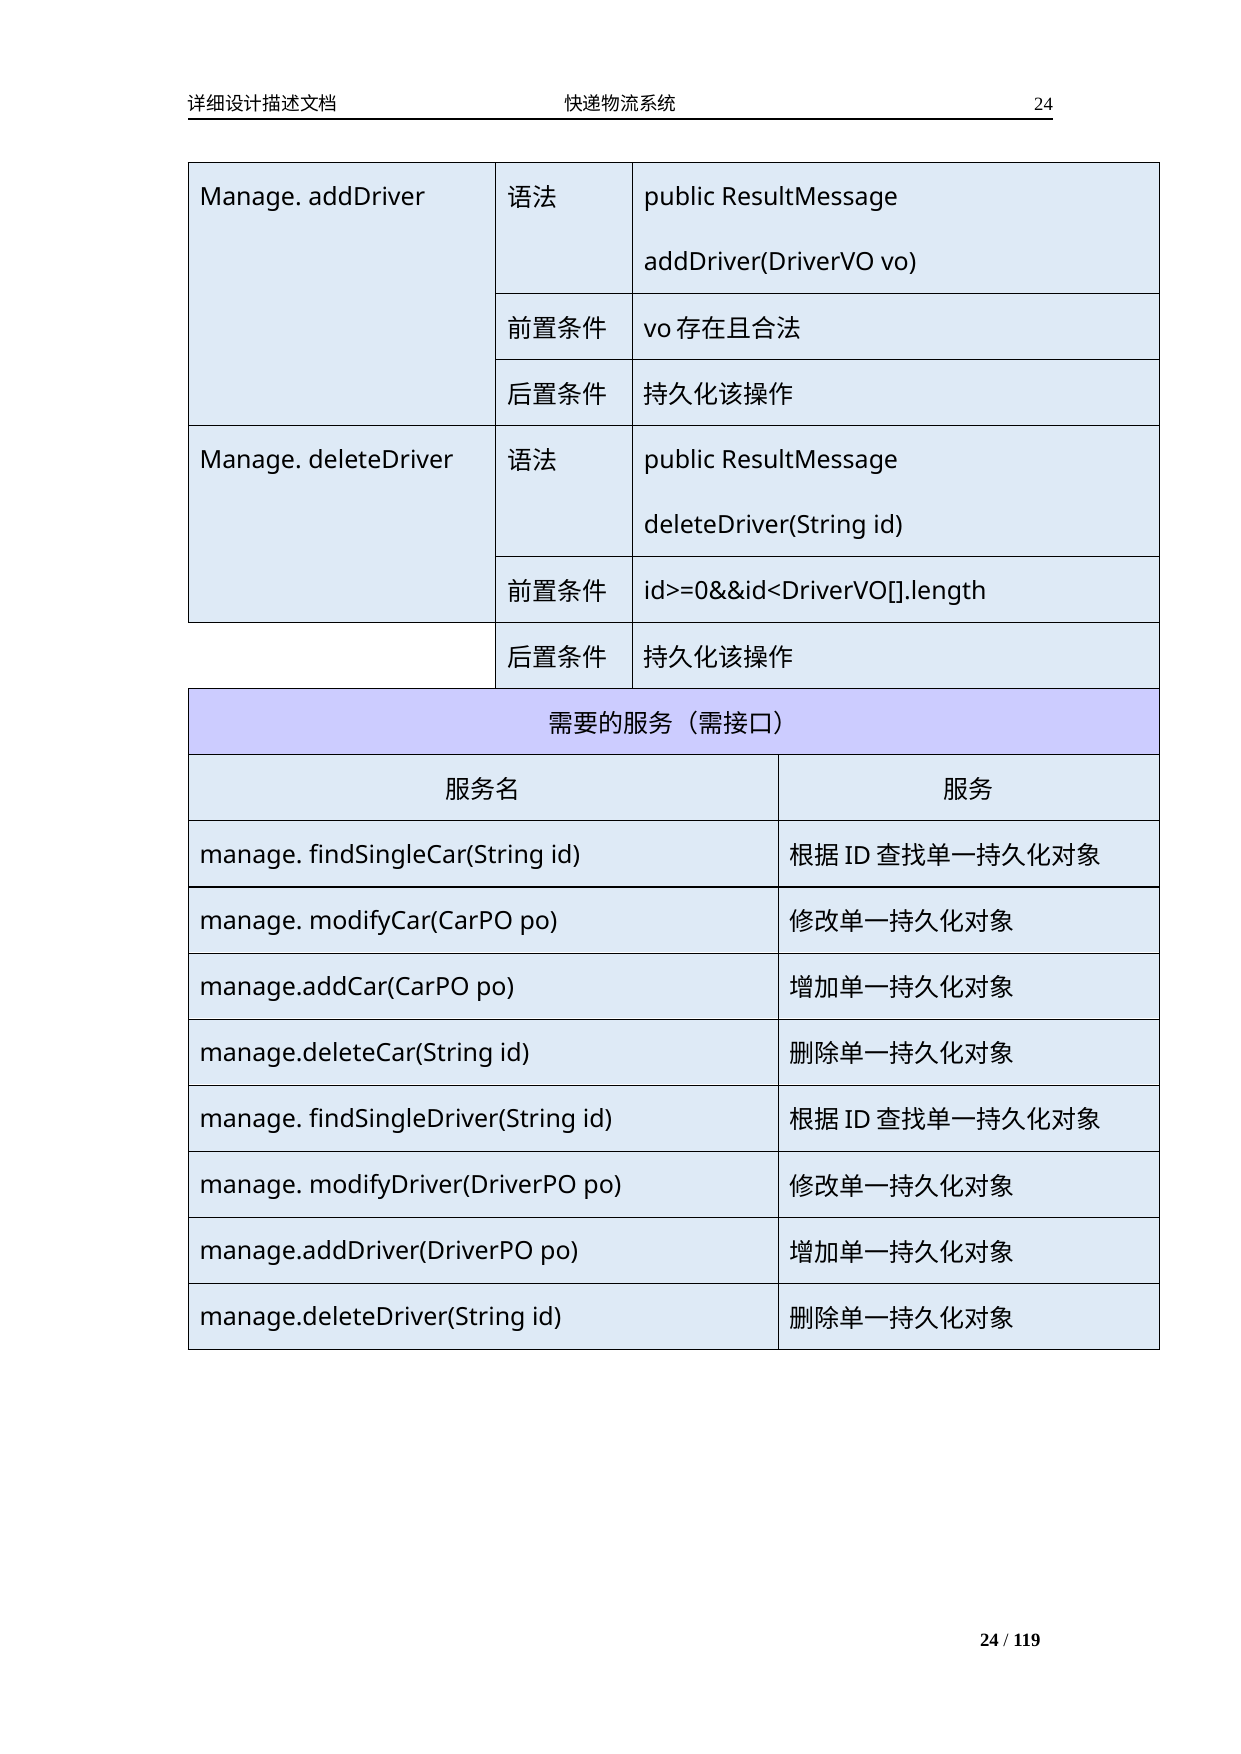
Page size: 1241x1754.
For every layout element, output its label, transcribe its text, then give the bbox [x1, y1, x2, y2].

table_cell Manage. addDriver [189, 163, 495, 425]
table_cell manage.addDriver(DriverPO po) [189, 1218, 778, 1283]
table_cell 后置条件 [496, 623, 632, 688]
table_cell 服务 [779, 755, 1159, 820]
table_cell manage.addCar(CarPO po) [189, 954, 778, 1018]
table_cell manage. findSingleCar(String id) [189, 821, 778, 886]
table_cell Manage. deleteDriver [189, 426, 495, 622]
table_cell 修改单一持久化对象 [779, 1152, 1159, 1217]
table_cell 前置条件 [496, 294, 632, 359]
table_cell manage.deleteDriver(String id) [189, 1284, 778, 1349]
table_cell 持久化该操作 [633, 360, 1159, 425]
table_cell 需要的服务（需接口） [189, 689, 1159, 754]
table_cell vo存在且合法 [633, 294, 1159, 359]
table_cell 修改单一持久化对象 [779, 888, 1159, 952]
table_cell manage. modifyCar(CarPO po) [189, 888, 778, 952]
table_cell 语法 [496, 163, 632, 293]
table_cell manage. modifyDriver(DriverPO po) [189, 1152, 778, 1217]
table_cell 删除单一持久化对象 [779, 1284, 1159, 1349]
table_cell public ResultMessage addDriver(DriverVO vo) [633, 163, 1159, 293]
table_cell id>=0&&id<DriverVO[].length [633, 557, 1159, 622]
table_cell manage.deleteCar(String id) [189, 1020, 778, 1084]
table_cell 前置条件 [496, 557, 632, 622]
table_cell public ResultMessage deleteDriver(String id) [633, 426, 1159, 556]
table_cell 增加单一持久化对象 [779, 1218, 1159, 1283]
table_cell 持久化该操作 [633, 623, 1159, 688]
table_cell 服务名 [189, 755, 778, 820]
table_cell 根据ID查找单一持久化对象 [779, 1086, 1159, 1151]
table_cell 语法 [496, 426, 632, 556]
table_cell 根据ID查找单一持久化对象 [779, 821, 1159, 886]
table_cell manage. findSingleDriver(String id) [189, 1086, 778, 1151]
table_cell 增加单一持久化对象 [779, 954, 1159, 1018]
table_cell 删除单一持久化对象 [779, 1020, 1159, 1084]
table_cell 后置条件 [496, 360, 632, 425]
